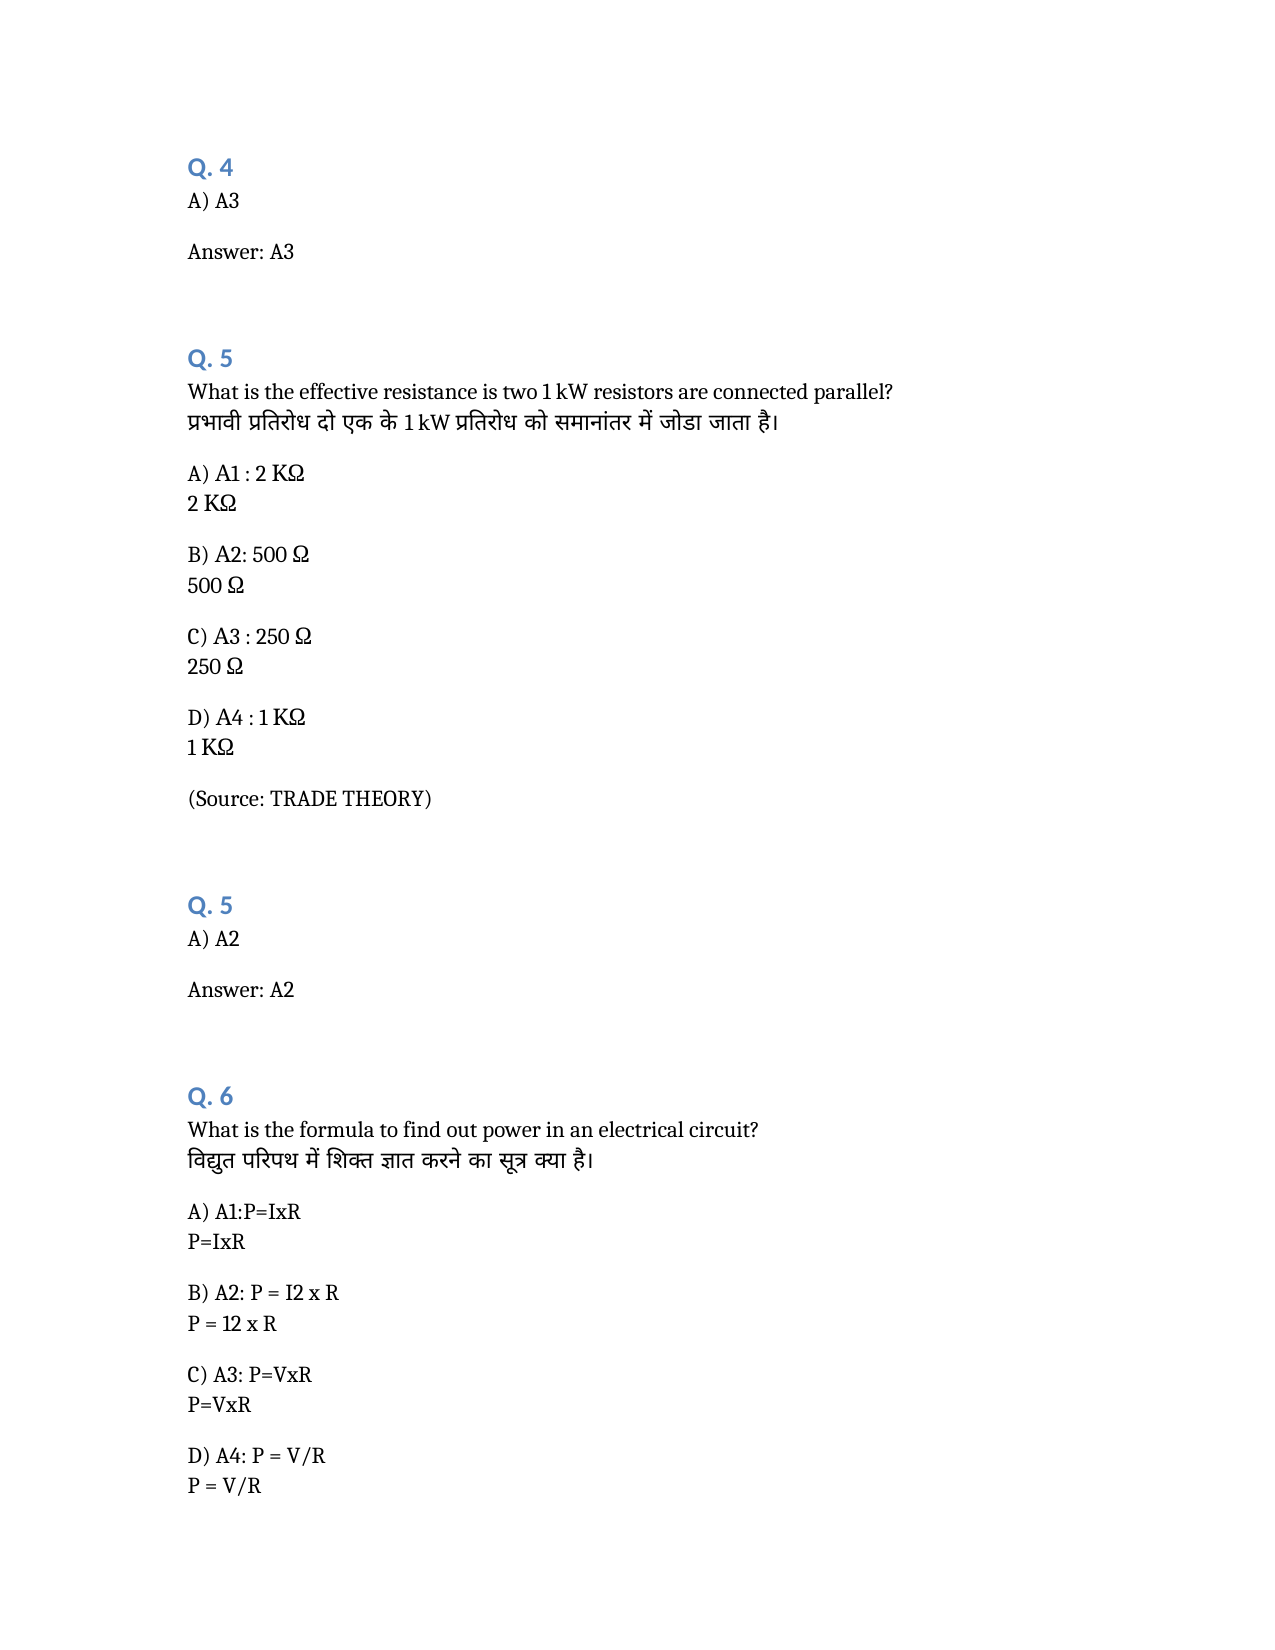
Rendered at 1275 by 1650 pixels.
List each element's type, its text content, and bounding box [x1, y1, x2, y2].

text A) A1:P=IxR P=IxR [187, 1199, 1087, 1255]
text (Source: TRADE THEORY) [187, 786, 1087, 812]
text B) Α2: 500 Ω 500 Ω [187, 542, 1087, 599]
text D) Α4 : 1 ΚΩ 1 ΚΩ [187, 705, 1087, 761]
subtitle Q. 6 [187, 1079, 1087, 1112]
text What is the effective resistance is two 1 kW resistors are connected parallel? प्रभावी प्रतिरोध दो एक के 1 kW प्रतिरोध को समानांतर में जोडा जाता है। [187, 379, 1087, 436]
text Answer: A2 [187, 977, 1087, 1003]
text D) A4: P = V/R P = V/R [187, 1443, 1087, 1499]
text C) Α3 : 250 Ω 250 Ω [187, 623, 1087, 680]
subtitle Q. 5 [187, 341, 1087, 374]
text A) A3 [187, 188, 1087, 214]
text A) A2 [187, 926, 1087, 952]
subtitle Q. 5 [187, 888, 1087, 921]
subtitle Q. 4 [187, 150, 1087, 183]
text Answer: A3 [187, 239, 1087, 265]
text C) A3: P=VxR P=VxR [187, 1361, 1087, 1418]
text B) A2: P = I2 x R P = 12 x R [187, 1280, 1087, 1337]
text What is the formula to find out power in an electrical circuit? विद्युत परिपथ में शिक्त ज्ञात करने का सूत्र क्या है। [187, 1117, 1087, 1174]
text A) Α1 : 2 ΚΩ 2 ΚΩ [187, 461, 1087, 518]
